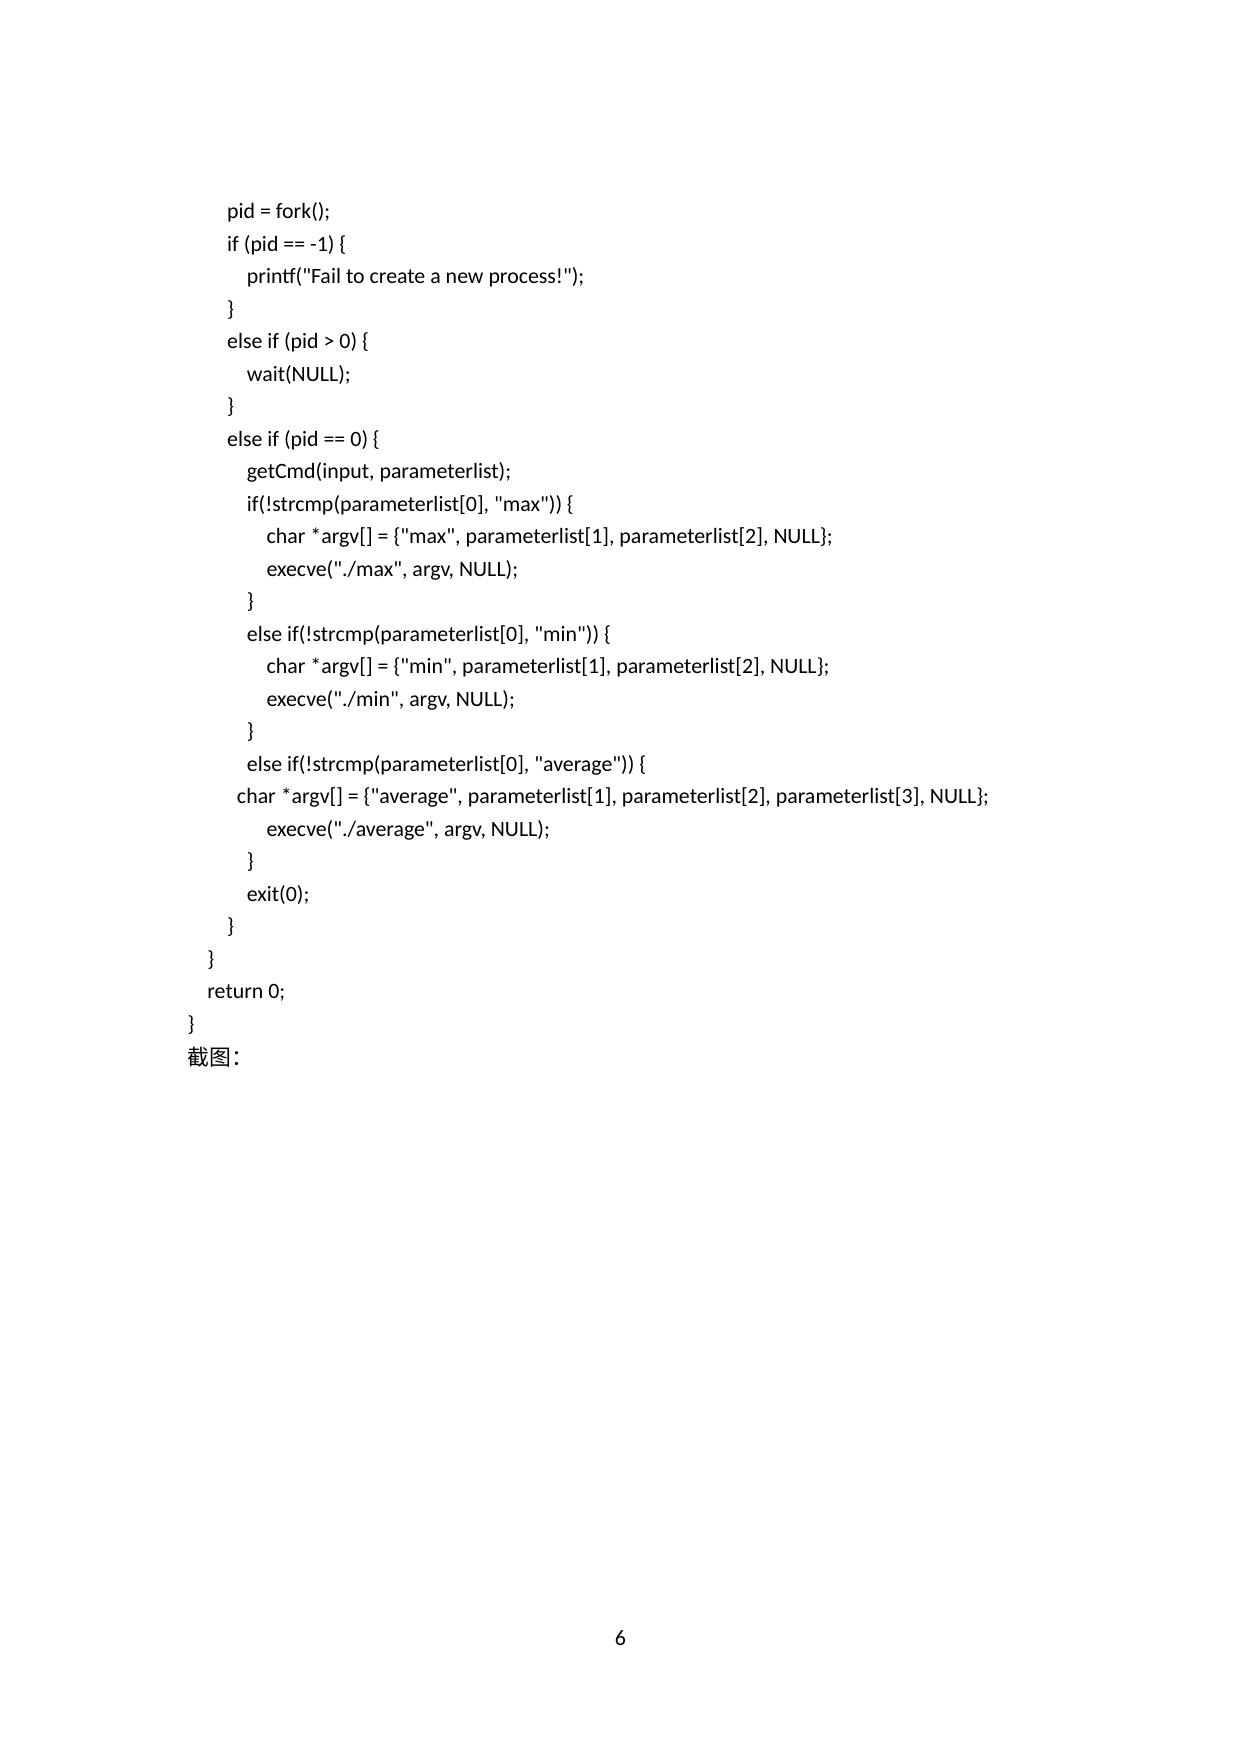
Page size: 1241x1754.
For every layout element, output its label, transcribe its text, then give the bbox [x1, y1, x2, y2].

text else if (pid == 0) { [187, 422, 1053, 454]
text getCmd(input, parameterlist); [187, 454, 1053, 487]
text } [187, 909, 1053, 942]
text } [187, 584, 1053, 617]
text if (pid == -1) { [187, 227, 1053, 259]
text else if (pid > 0) { [187, 324, 1053, 357]
text execve("./min", argv, NULL); [187, 682, 1053, 714]
text else if(!strcmp(parameterlist[0], "min")) { [187, 617, 1053, 649]
text wait(NULL); [187, 357, 1053, 389]
text char *argv[] = {"average", parameterlist[1], parameterlist[2], parameterlist[3], NULL}; [187, 779, 1053, 812]
text char *argv[] = {"min", parameterlist[1], parameterlist[2], NULL}; [187, 649, 1053, 682]
text return 0; [187, 974, 1053, 1007]
text exit(0); [187, 877, 1053, 909]
text } [187, 714, 1053, 747]
text execve("./max", argv, NULL); [187, 552, 1053, 584]
text pid = fork(); [187, 194, 1053, 227]
text printf("Fail to create a new process!"); [187, 259, 1053, 292]
text } [187, 844, 1053, 877]
text else if(!strcmp(parameterlist[0], "average")) { [187, 747, 1053, 779]
text execve("./average", argv, NULL); [187, 812, 1053, 844]
text } [187, 1007, 1053, 1039]
text if(!strcmp(parameterlist[0], "max")) { [187, 487, 1053, 519]
text } [187, 389, 1053, 422]
text char *argv[] = {"max", parameterlist[1], parameterlist[2], NULL}; [187, 519, 1053, 552]
text 截图： [187, 1039, 1053, 1072]
text } [187, 292, 1053, 324]
text } [187, 942, 1053, 974]
